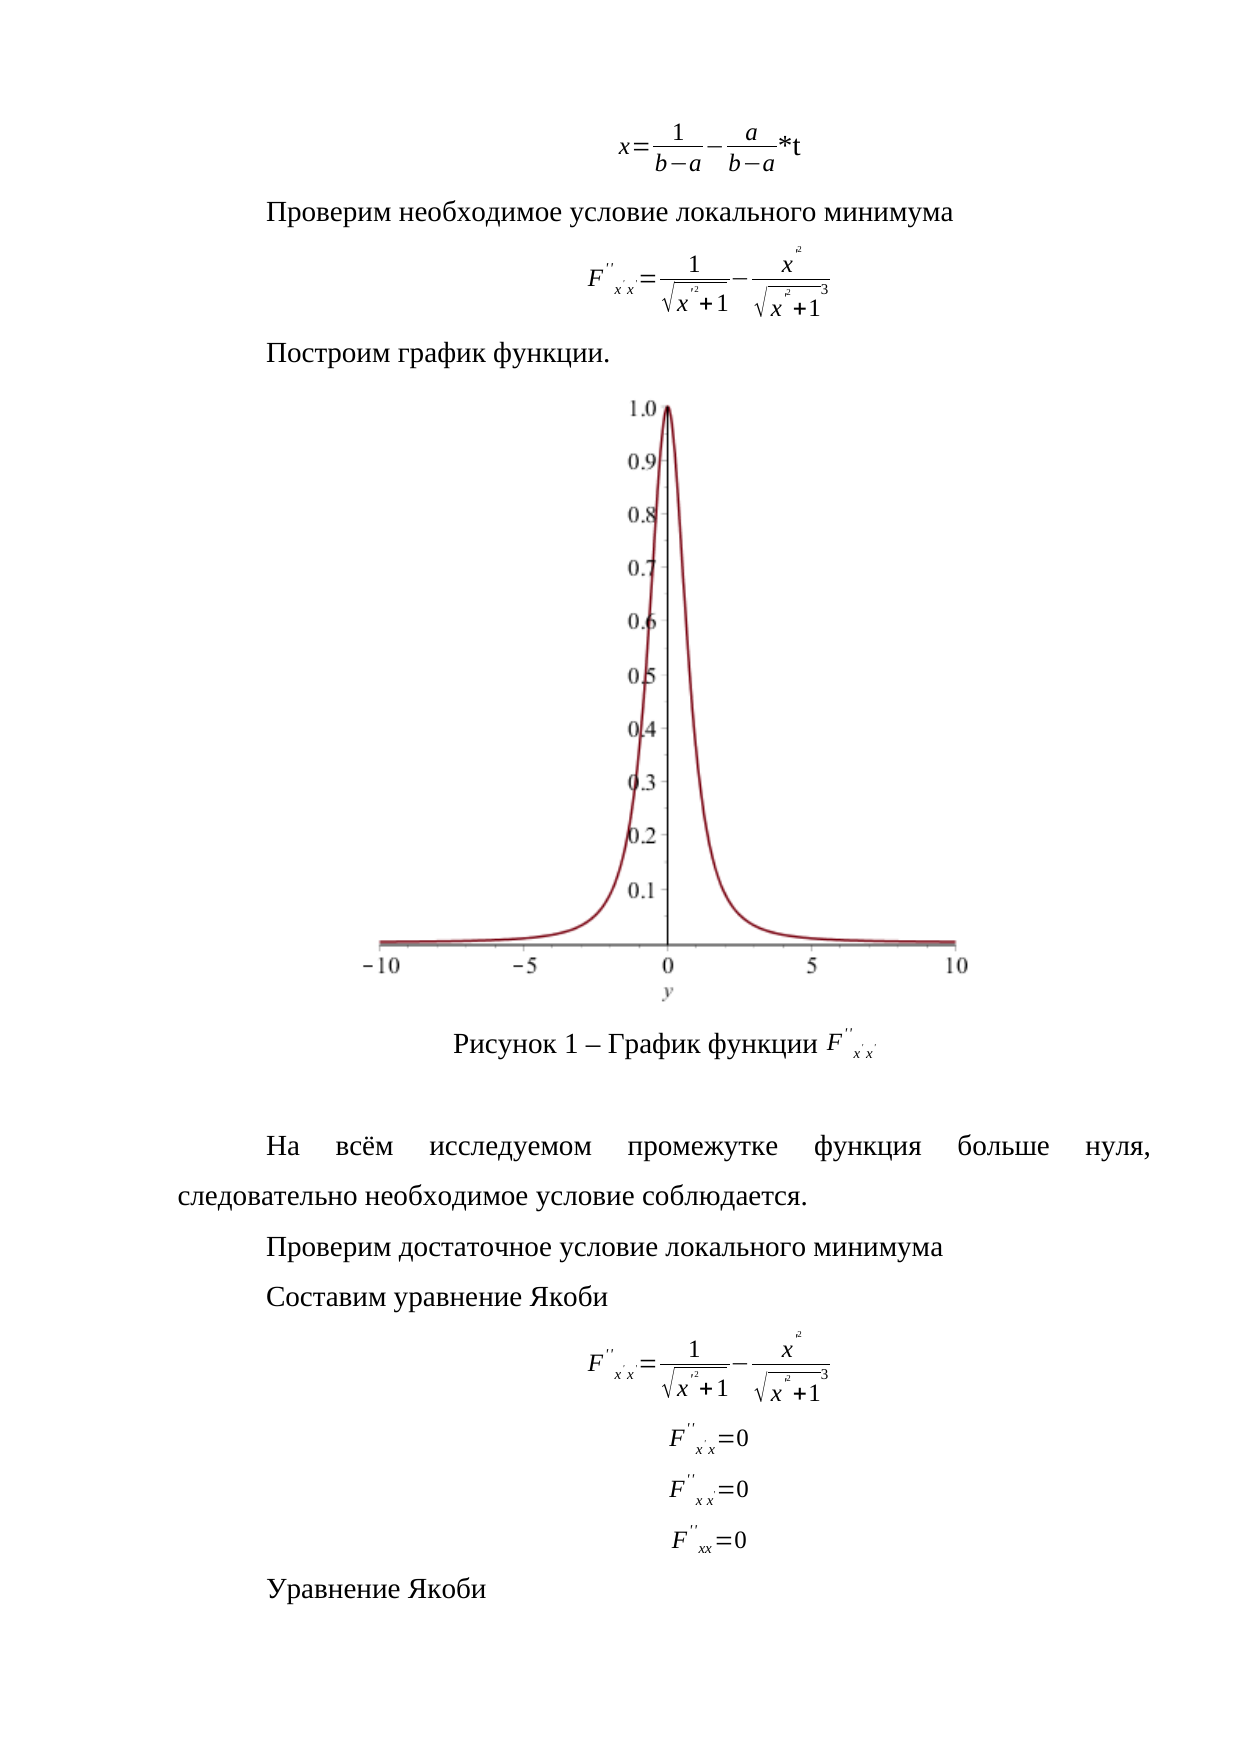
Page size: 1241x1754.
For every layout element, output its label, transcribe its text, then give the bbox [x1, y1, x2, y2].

picture [352, 385, 977, 1011]
text Уравнение Якоби [177, 1571, 1152, 1604]
text Проверим достаточное условие локального минимума [177, 1229, 1152, 1262]
text Составим уравнение Якоби [177, 1279, 1152, 1313]
text Построим график функции. [177, 335, 1152, 368]
text Рисунок 1 – График функции [177, 1024, 1152, 1061]
text Проверим необходимое условие локального минимума [177, 194, 1152, 227]
text На всём исследуемом промежутке функция больше нуля, следовательно необходимое условие соблюдается. [177, 1128, 1152, 1212]
text *t [177, 118, 1152, 177]
